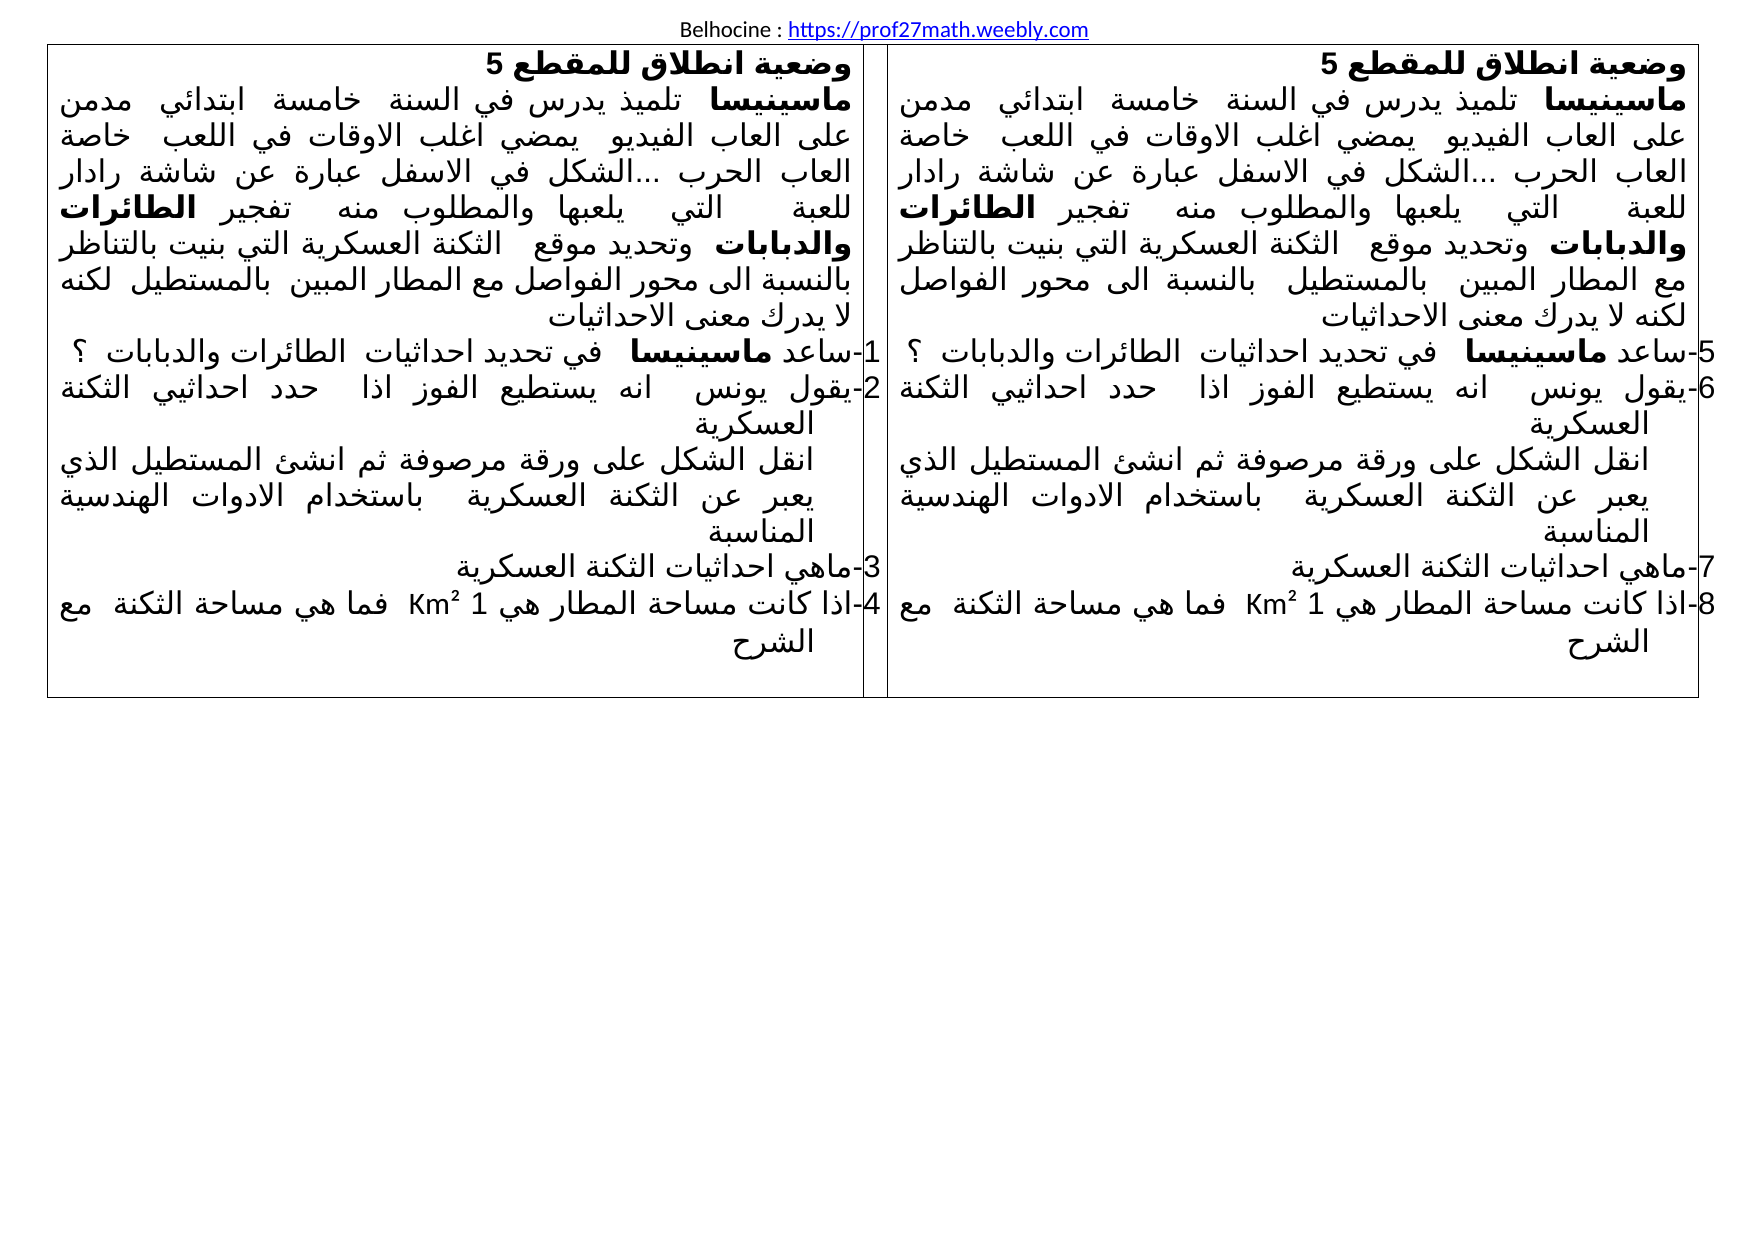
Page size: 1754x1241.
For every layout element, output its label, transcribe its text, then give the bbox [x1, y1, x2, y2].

table_header وضعية انطلاق للمقطع 5 ماسينيسا تلميذ يدرس في السنة خامسة ابتدائي مدمن على العاب الفيديو يمضي اغلب الاوقات في اللعب خاصة العاب الحرب ...الشكل في الاسفل عبارة عن شاشة رادار للعبة التي يلعبها والمطلوب منه تفجير الطائرات والدبابات وتحديد موقع الثكنة العسكرية التي بنيت بالتناظر بالنسبة الى محور الفواصل مع المطار المبين بالمستطيل لكنه لا يدرك معنى الاحداثيات ساعد ماسينيسا في تحديد احداثيات الطائرات والدبابات ؟ يقول يونس انه يستطيع الفوز اذا حدد احداثيي الثكنة العسكرية انقل الشكل على ورقة مرصوفة ثم انشئ المستطيل الذي يعبر عن الثكنة العسكرية باستخدام الادوات الهندسية المناسبة ماهي احداثيات الثكنة العسكرية اذا كانت مساحة المطار هي 1 Km² فما هي مساحة الثكنة مع الشرح [48, 45, 863, 697]
table_header وضعية انطلاق للمقطع 5 ماسينيسا تلميذ يدرس في السنة خامسة ابتدائي مدمن على العاب الفيديو يمضي اغلب الاوقات في اللعب خاصة العاب الحرب ...الشكل في الاسفل عبارة عن شاشة رادار للعبة التي يلعبها والمطلوب منه تفجير الطائرات والدبابات وتحديد موقع الثكنة العسكرية التي بنيت بالتناظر مع المطار المبين بالمستطيل بالنسبة الى محور الفواصل لكنه لا يدرك معنى الاحداثيات ساعد ماسينيسا في تحديد احداثيات الطائرات والدبابات ؟ يقول يونس انه يستطيع الفوز اذا حدد احداثيي الثكنة العسكرية انقل الشكل على ورقة مرصوفة ثم انشئ المستطيل الذي يعبر عن الثكنة العسكرية باستخدام الادوات الهندسية المناسبة ماهي احداثيات الثكنة العسكرية اذا كانت مساحة المطار هي 1 Km² فما هي مساحة الثكنة مع الشرح [888, 45, 1698, 697]
table_header [864, 45, 887, 697]
